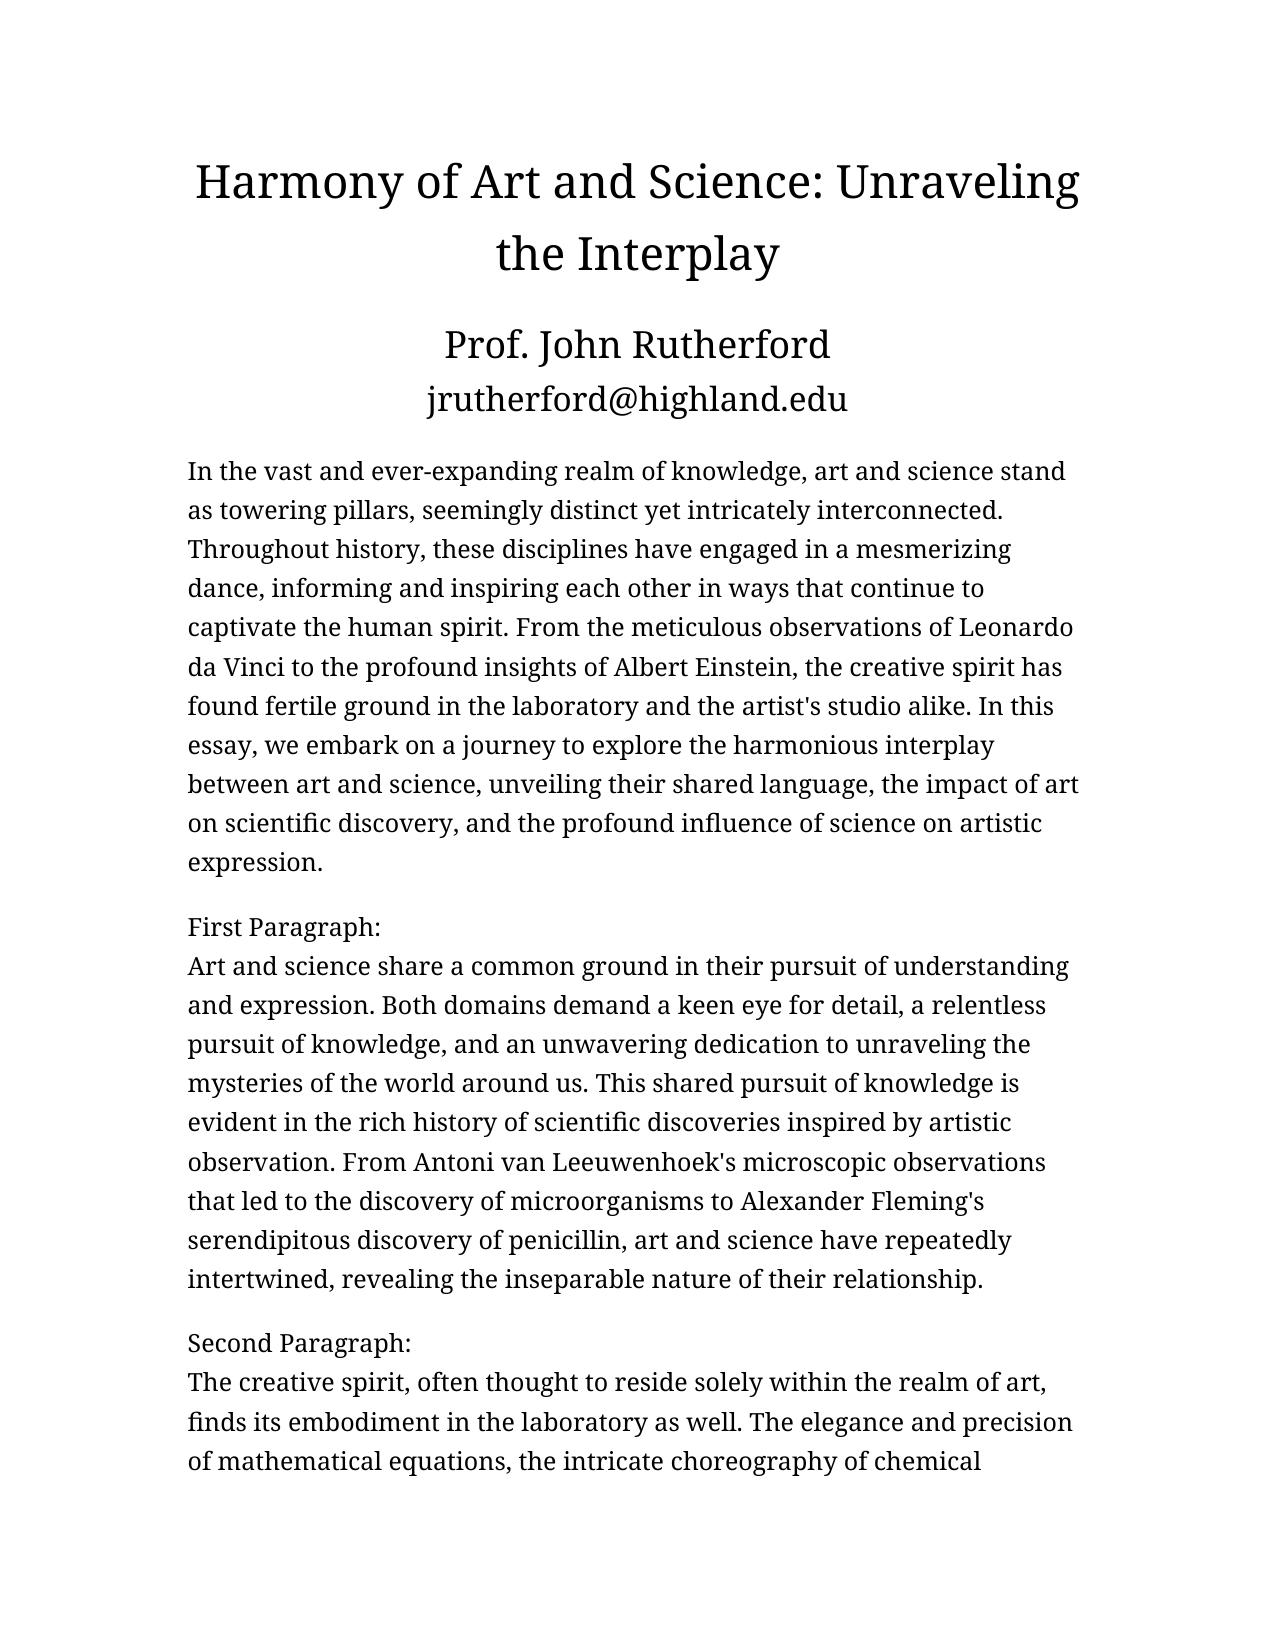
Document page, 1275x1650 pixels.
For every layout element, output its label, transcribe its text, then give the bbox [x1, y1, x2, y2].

text First Paragraph: Art and science share a common ground in their pursuit of understanding and expression. Both domains demand a keen eye for detail, a relentless pursuit of knowledge, and an unwavering dedication to unraveling the mysteries of the world around us. This shared pursuit of knowledge is evident in the rich history of scientific discoveries inspired by artistic observation. From Antoni van Leeuwenhoek's microscopic observations that led to the discovery of microorganisms to Alexander Fleming's serendipitous discovery of penicillin, art and science have repeatedly intertwined, revealing the inseparable nature of their relationship. [187, 909, 1087, 1296]
text Prof. John Rutherford jrutherford@highland.edu [187, 318, 1087, 422]
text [187, 1326, 1087, 1477]
text Harmony of Art and Science: Unraveling the Interplay [187, 150, 1087, 284]
text In the vast and ever-expanding realm of knowledge, art and science stand as towering pillars, seemingly distinct yet intricately interconnected. Throughout history, these disciplines have engaged in a mesmerizing dance, informing and inspiring each other in ways that continue to captivate the human spirit. From the meticulous observations of Leonardo da Vinci to the profound insights of Albert Einstein, the creative spirit has found fertile ground in the laboratory and the artist's studio alike. In this essay, we embark on a journey to explore the harmonious interplay between art and science, unveiling their shared language, the impact of art on scientific discovery, and the profound influence of science on artistic expression. [187, 453, 1087, 879]
